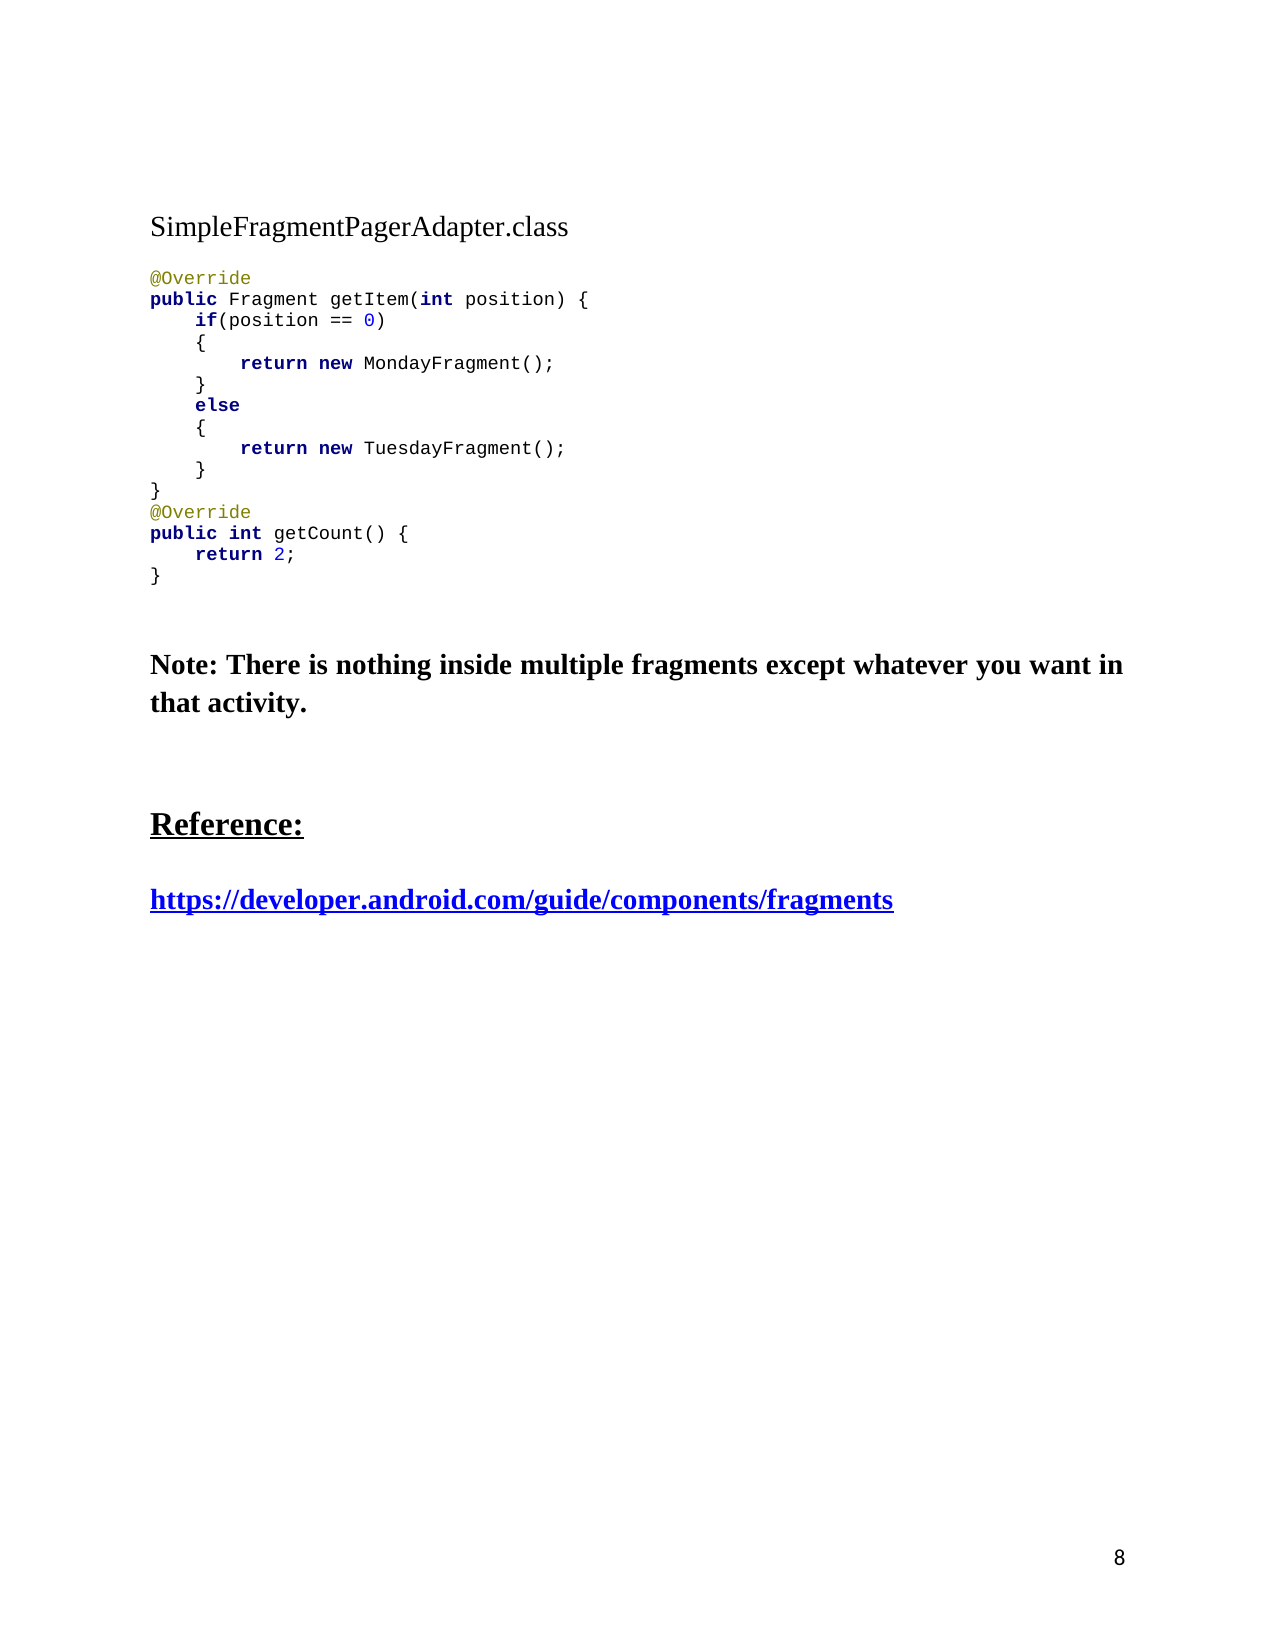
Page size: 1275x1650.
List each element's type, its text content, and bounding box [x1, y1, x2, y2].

text Reference: [150, 804, 1125, 842]
text @Override public Fragment getItem(int position) { if(position == 0) { return new MondayFragment(); } else { return new TuesdayFragment(); } } @Override public int getCount() { return 2; } [150, 269, 1125, 587]
text SimpleFragmentPagerAdapter.class [150, 209, 1125, 243]
text Note: There is nothing inside multiple fragments except whatever you want in that activity. [150, 647, 1125, 719]
text https://developer.android.com/guide/components/fragments [150, 882, 1125, 915]
